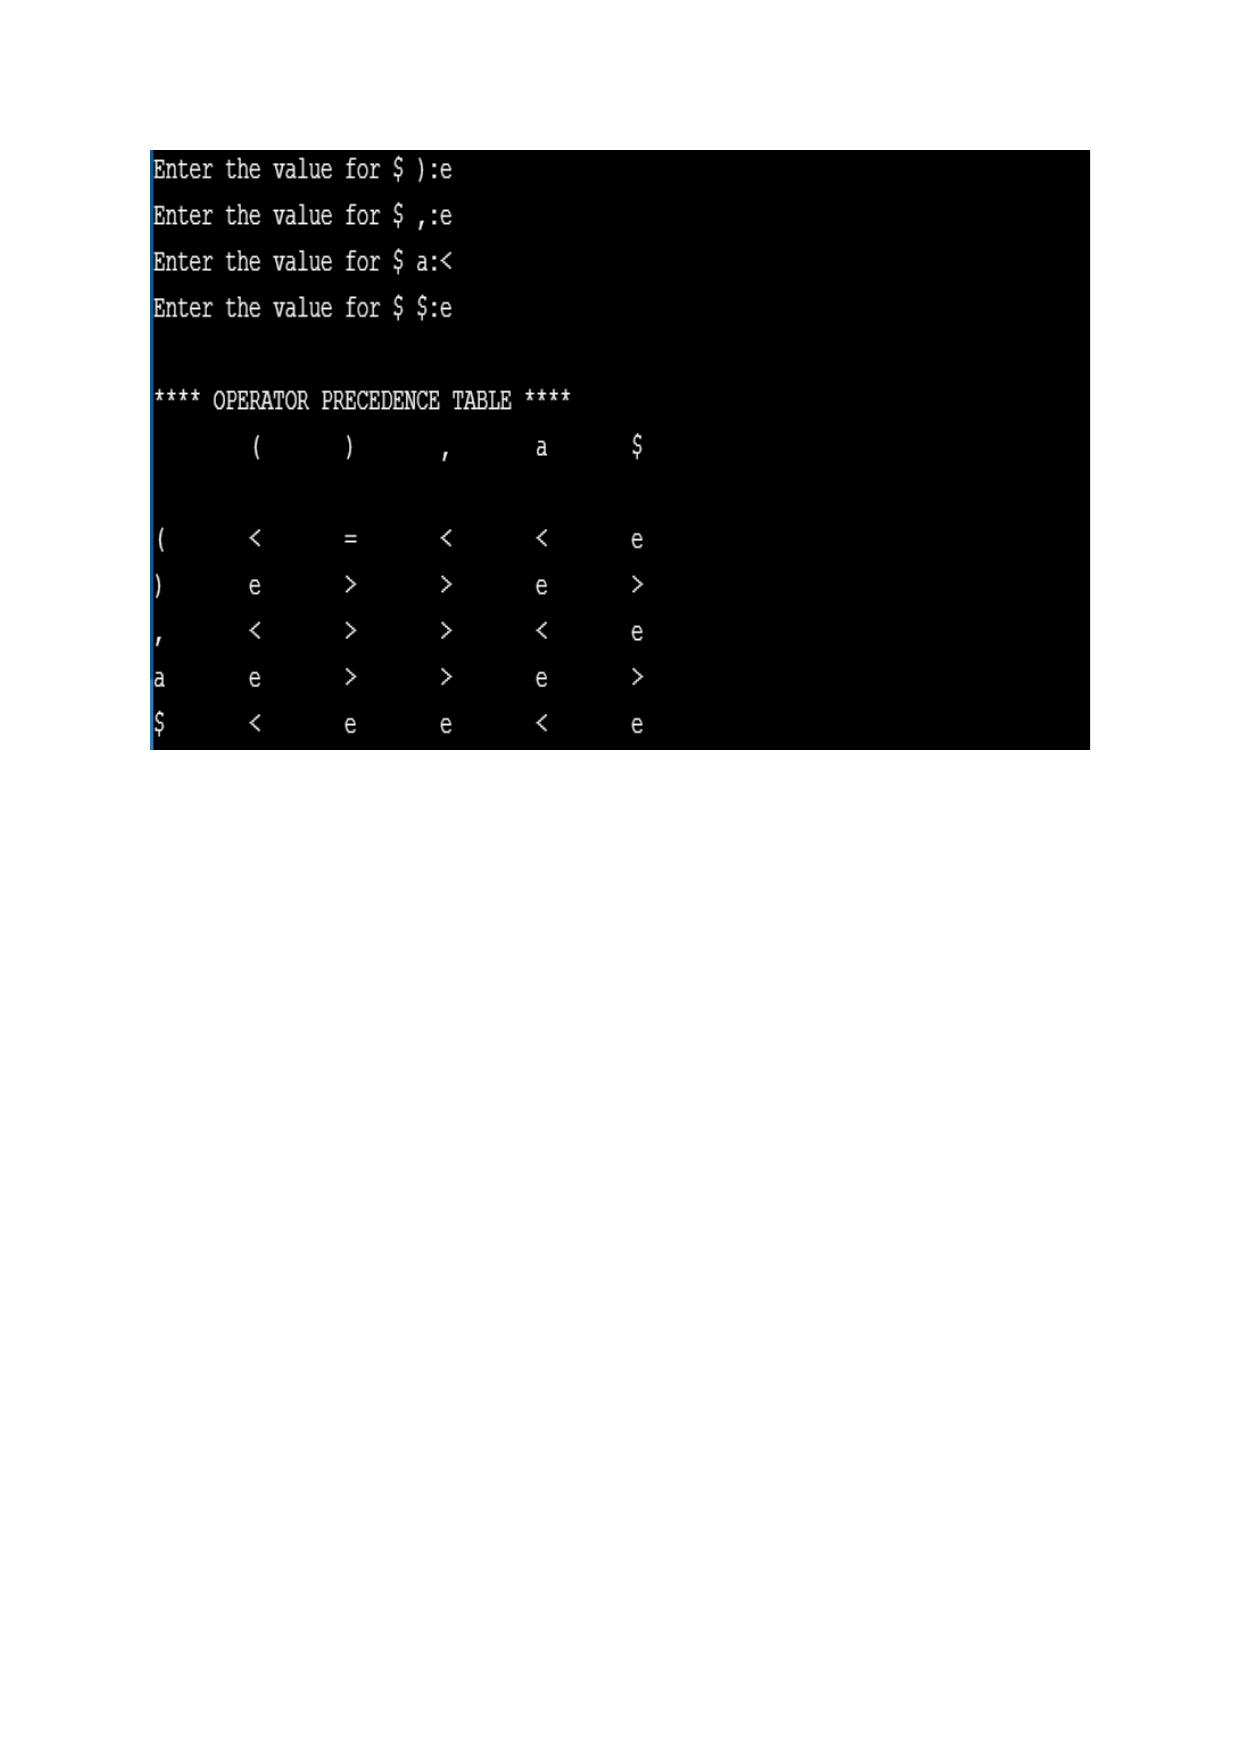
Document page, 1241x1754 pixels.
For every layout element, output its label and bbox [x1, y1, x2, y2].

picture [150, 150, 1091, 750]
